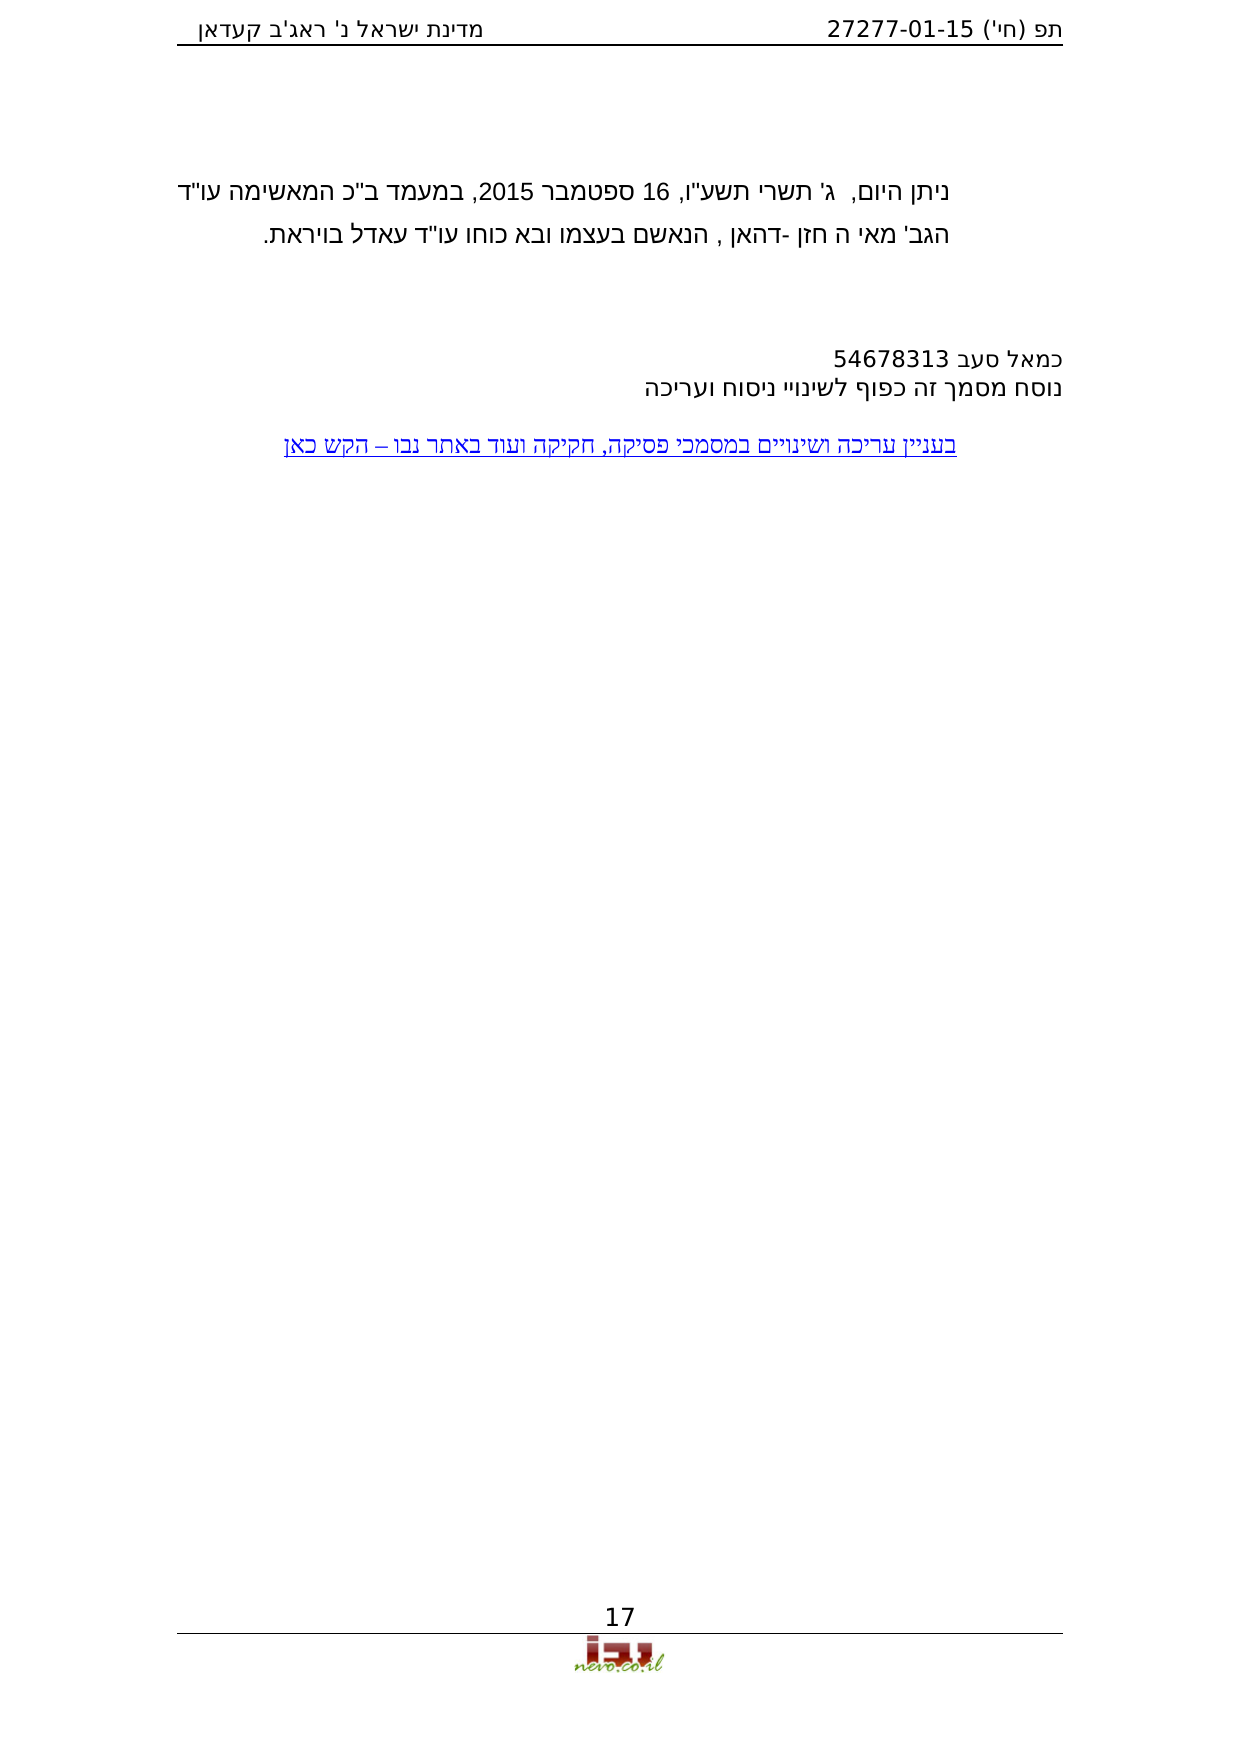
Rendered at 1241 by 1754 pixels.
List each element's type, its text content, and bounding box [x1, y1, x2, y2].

text בעניין עריכה ושינויים במסמכי פסיקה, חקיקה ועוד באתר נבו – הקש כאן [177, 431, 1063, 459]
text נוסח מסמך זה כפוף לשינויי ניסוח ועריכה [177, 373, 1063, 402]
picture [574, 1635, 666, 1673]
text כמאל סעב 54678313 [177, 346, 1063, 373]
text ניתן היום, ג' תשרי תשע"ו, 16 ספטמבר 2015, במעמד ב"כ המאשימה עו"ד הגב' מאי ה חזן -דהאן , הנאשם בעצמו ובא כוחו עו"ד עאדל בויראת. [177, 177, 951, 249]
